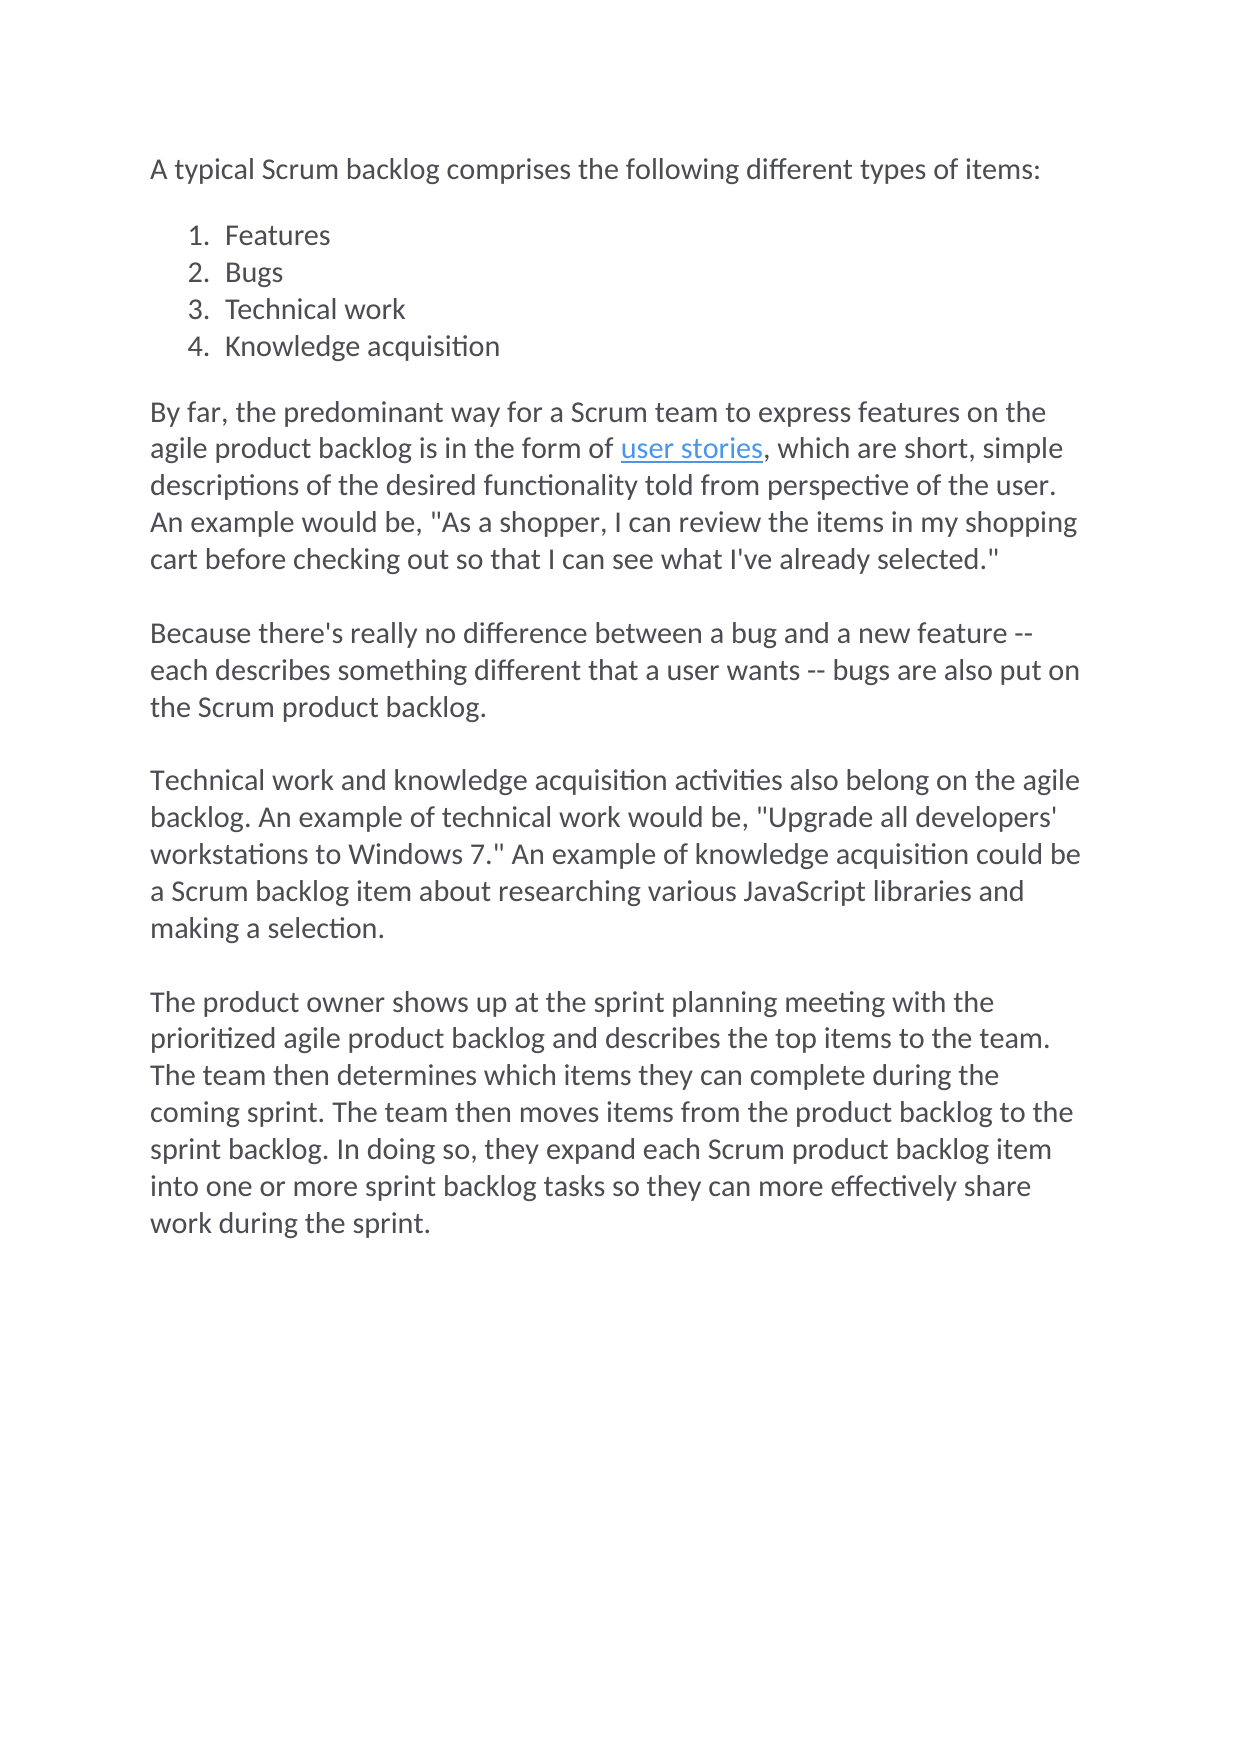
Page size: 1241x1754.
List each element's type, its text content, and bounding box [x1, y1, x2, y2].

list Bugs [187, 253, 1090, 290]
text Because there's really no difference between a bug and a new feature -- each describes something different that a user wants -- bugs are also put on the Scrum product backlog. [150, 614, 1090, 724]
text By far, the predominant way for a Scrum team to express features on the agile product backlog is in the form of user stories, which are short, simple descriptions of the desired functionality told from perspective of the user. An example would be, "As a shopper, I can review the items in my shopping cart before checking out so that I can see what I've already selected." [150, 393, 1090, 577]
text A typical Scrum backlog comprises the following different types of items: [150, 150, 1090, 187]
list Knowledge acquisition [187, 327, 1090, 363]
list Features [187, 216, 1090, 253]
text Technical work and knowledge acquisition activities also belong on the agile backlog. An example of technical work would be, "Upgrade all developers' workstations to Windows 7." An example of knowledge acquisition could be a Scrum backlog item about researching various JavaScript libraries and making a selection. The product owner shows up at the sprint planning meeting with the prioritized agile product backlog and describes the top items to the team. The team then determines which items they can complete during the coming sprint. The team then moves items from the product backlog to the sprint backlog. In doing so, they expand each Scrum product backlog item into one or more sprint backlog tasks so they can more effectively share work during the sprint. [150, 761, 1090, 1241]
list Technical work [187, 290, 1090, 327]
